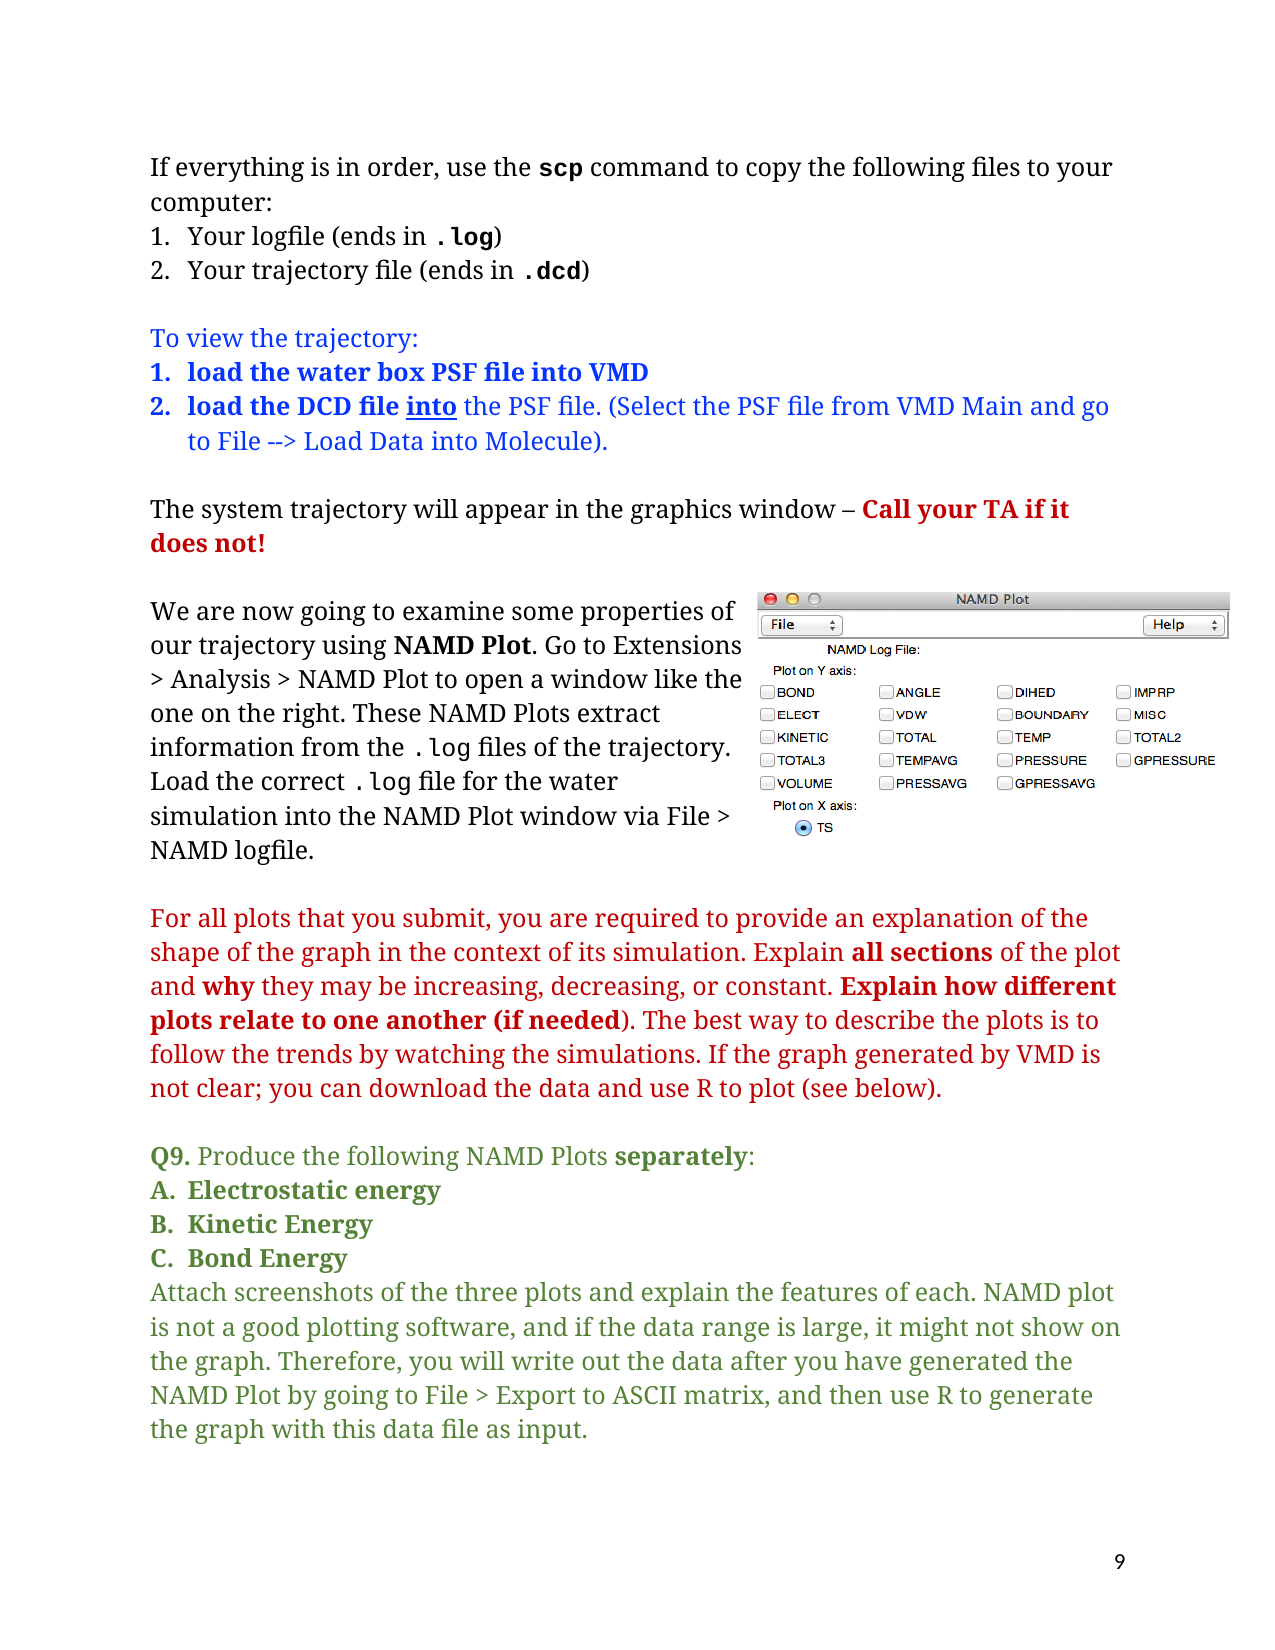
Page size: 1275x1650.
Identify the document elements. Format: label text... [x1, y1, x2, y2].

list Your trajectory file (ends in .dcd) [150, 253, 1125, 287]
list Kinetic Energy [150, 1207, 1125, 1241]
text Q9. Produce the following NAMD Plots separately: [150, 1139, 1125, 1173]
text To view the trajectory: [150, 321, 1125, 355]
list Electrostatic energy [150, 1173, 1125, 1207]
text Attach screenshots of the three plots and explain the features of each. NAMD plot is not a good plotting software, and if the data range is large, it might not show on the graph. Therefore, you will write out the data after you have generated the NAMD Plot by going to File > Export to ASCII matrix, and then use R to generate the graph with this data file as input. [150, 1275, 1125, 1445]
text The system trajectory will appear in the graphics window – Call your TA if it does not! [150, 491, 1125, 559]
list Bond Energy [150, 1241, 1125, 1275]
text We are now going to examine some properties of our trajectory using NAMD Plot. Go to Extensions > Analysis > NAMD Plot to open a window like the one on the right. These NAMD Plots extract information from the .log files of the trajectory. Load the correct .log file for the water simulation into the NAMD Plot window via File > NAMD logfile. [150, 593, 1125, 866]
list load the DCD file into the PSF file. (Select the PSF file from VMD Main and go to File --> Load Data into Molecule). [150, 389, 1125, 457]
list Your logfile (ends in .log) [150, 218, 1125, 253]
list load the water box PSF file into VMD [150, 355, 1125, 389]
text If everything is in order, use the scp command to copy the following files to your computer: [150, 150, 1125, 218]
text For all plots that you submit, you are required to provide an explanation of the shape of the graph in the context of its simulation. Explain all sections of the plot and why they may be increasing, decreasing, or constant. Explain how different plots relate to one another (if needed). The best way to describe the plots is to follow the trends by watching the simulations. If the graph generated by VMD is not clear; you can download the data and use R to plot (see below). [150, 900, 1125, 1105]
picture [756, 592, 1230, 838]
